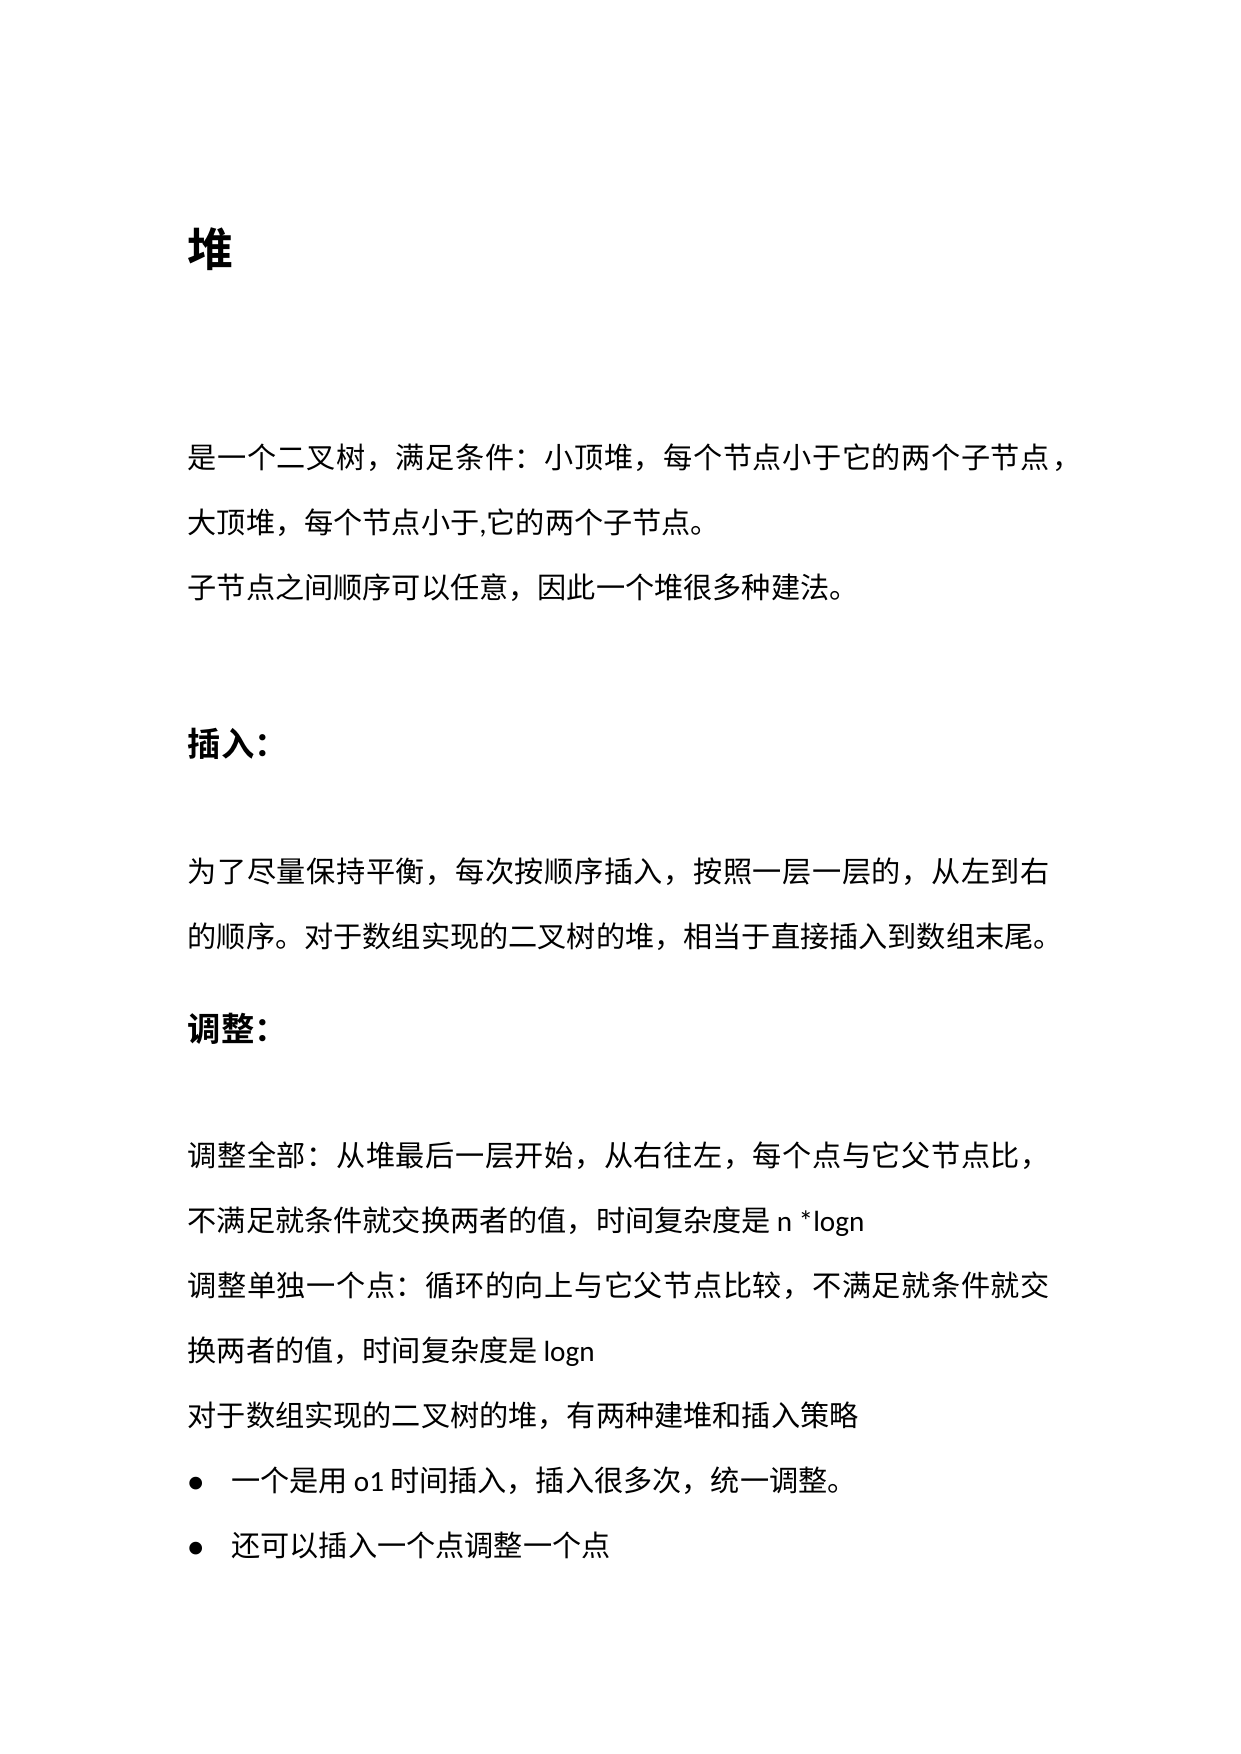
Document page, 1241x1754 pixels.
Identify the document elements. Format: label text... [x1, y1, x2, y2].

text 子节点之间顺序可以任意，因此一个堆很多种建法。 [187, 553, 1053, 618]
subtitle 插入： [187, 710, 1053, 775]
list 一个是用o1时间插入，插入很多次，统一调整。 [187, 1446, 1053, 1511]
list 还可以插入一个点调整一个点 [187, 1511, 1053, 1576]
text 调整全部：从堆最后一层开始，从右往左，每个点与它父节点比，不满足就条件就交换两者的值，时间复杂度是n *logn [187, 1121, 1053, 1251]
text 对于数组实现的二叉树的堆，有两种建堆和插入策略 [187, 1381, 1053, 1446]
subtitle 堆 [187, 197, 1053, 295]
text 为了尽量保持平衡，每次按顺序插入，按照一层一层的，从左到右的顺序。对于数组实现的二叉树的堆，相当于直接插入到数组末尾。 [187, 837, 1053, 967]
subtitle 调整： [187, 994, 1053, 1059]
text 调整单独一个点：循环的向上与它父节点比较，不满足就条件就交换两者的值，时间复杂度是logn [187, 1251, 1053, 1381]
text 是一个二叉树，满足条件：小顶堆，每个节点小于它的两个子节点，大顶堆，每个节点小于,它的两个子节点。 [187, 423, 1053, 553]
